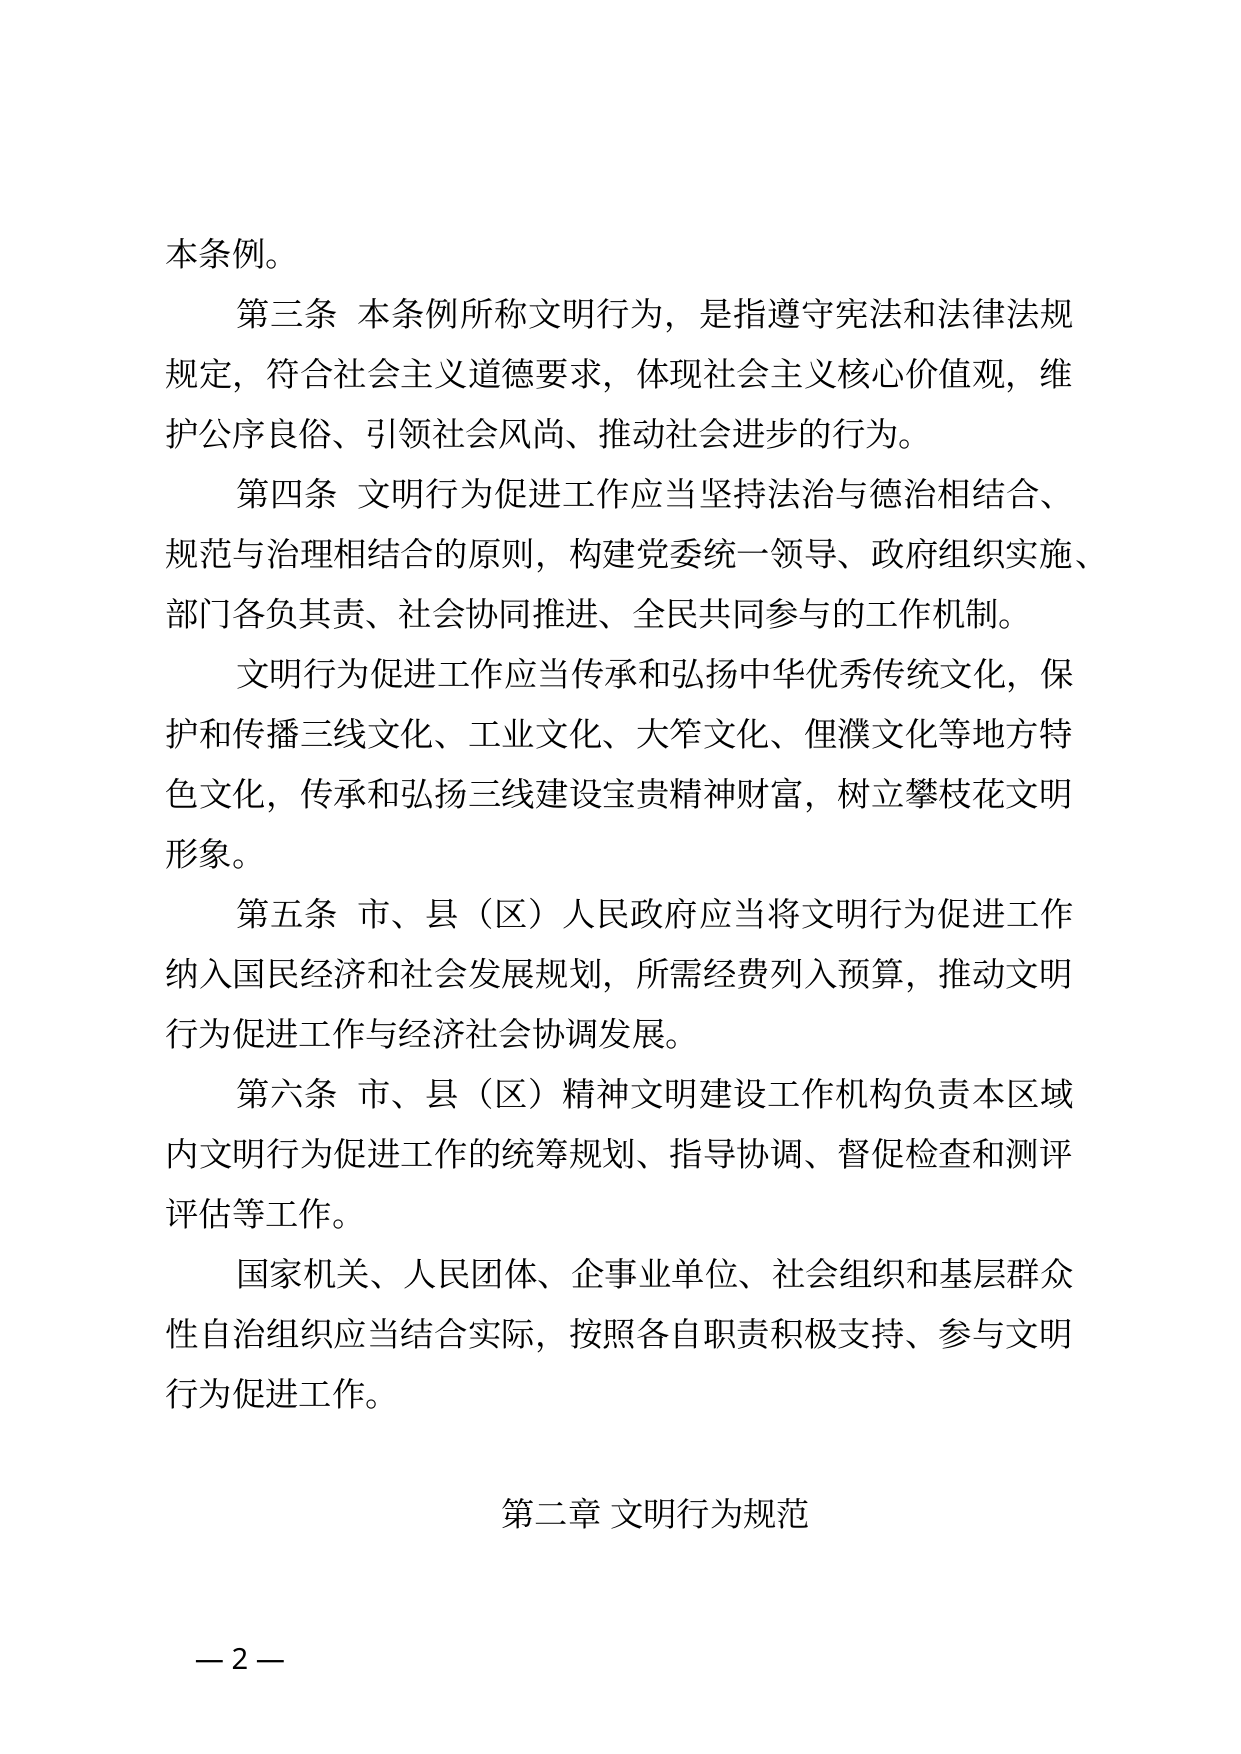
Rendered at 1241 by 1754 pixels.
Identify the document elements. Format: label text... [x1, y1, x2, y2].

text 第六条 市、县（区）精神文明建设工作机构负责本区域内文明行为促进工作的统筹规划、指导协调、督促检查和测评评估等工作。 [165, 1058, 1075, 1238]
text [165, 218, 1075, 278]
text 文明行为促进工作应当传承和弘扬中华优秀传统文化，保护和传播三线文化、工业文化、大笮文化、俚濮文化等地方特色文化，传承和弘扬三线建设宝贵精神财富，树立攀枝花文明形象。 [165, 638, 1075, 878]
text 国家机关、人民团体、企事业单位、社会组织和基层群众性自治组织应当结合实际，按照各自职责积极支持、参与文明行为促进工作。 [165, 1238, 1075, 1418]
text 第二章 文明行为规范 [165, 1478, 1075, 1538]
text 第三条 本条例所称文明行为，是指遵守宪法和法律法规规定，符合社会主义道德要求，体现社会主义核心价值观，维护公序良俗、引领社会风尚、推动社会进步的行为。 [165, 278, 1075, 458]
text 第五条 市、县（区）人民政府应当将文明行为促进工作纳入国民经济和社会发展规划，所需经费列入预算，推动文明行为促进工作与经济社会协调发展。 [165, 878, 1075, 1058]
text 第四条 文明行为促进工作应当坚持法治与德治相结合、规范与治理相结合的原则，构建党委统一领导、政府组织实施、部门各负其责、社会协同推进、全民共同参与的工作机制。 [165, 458, 1075, 638]
